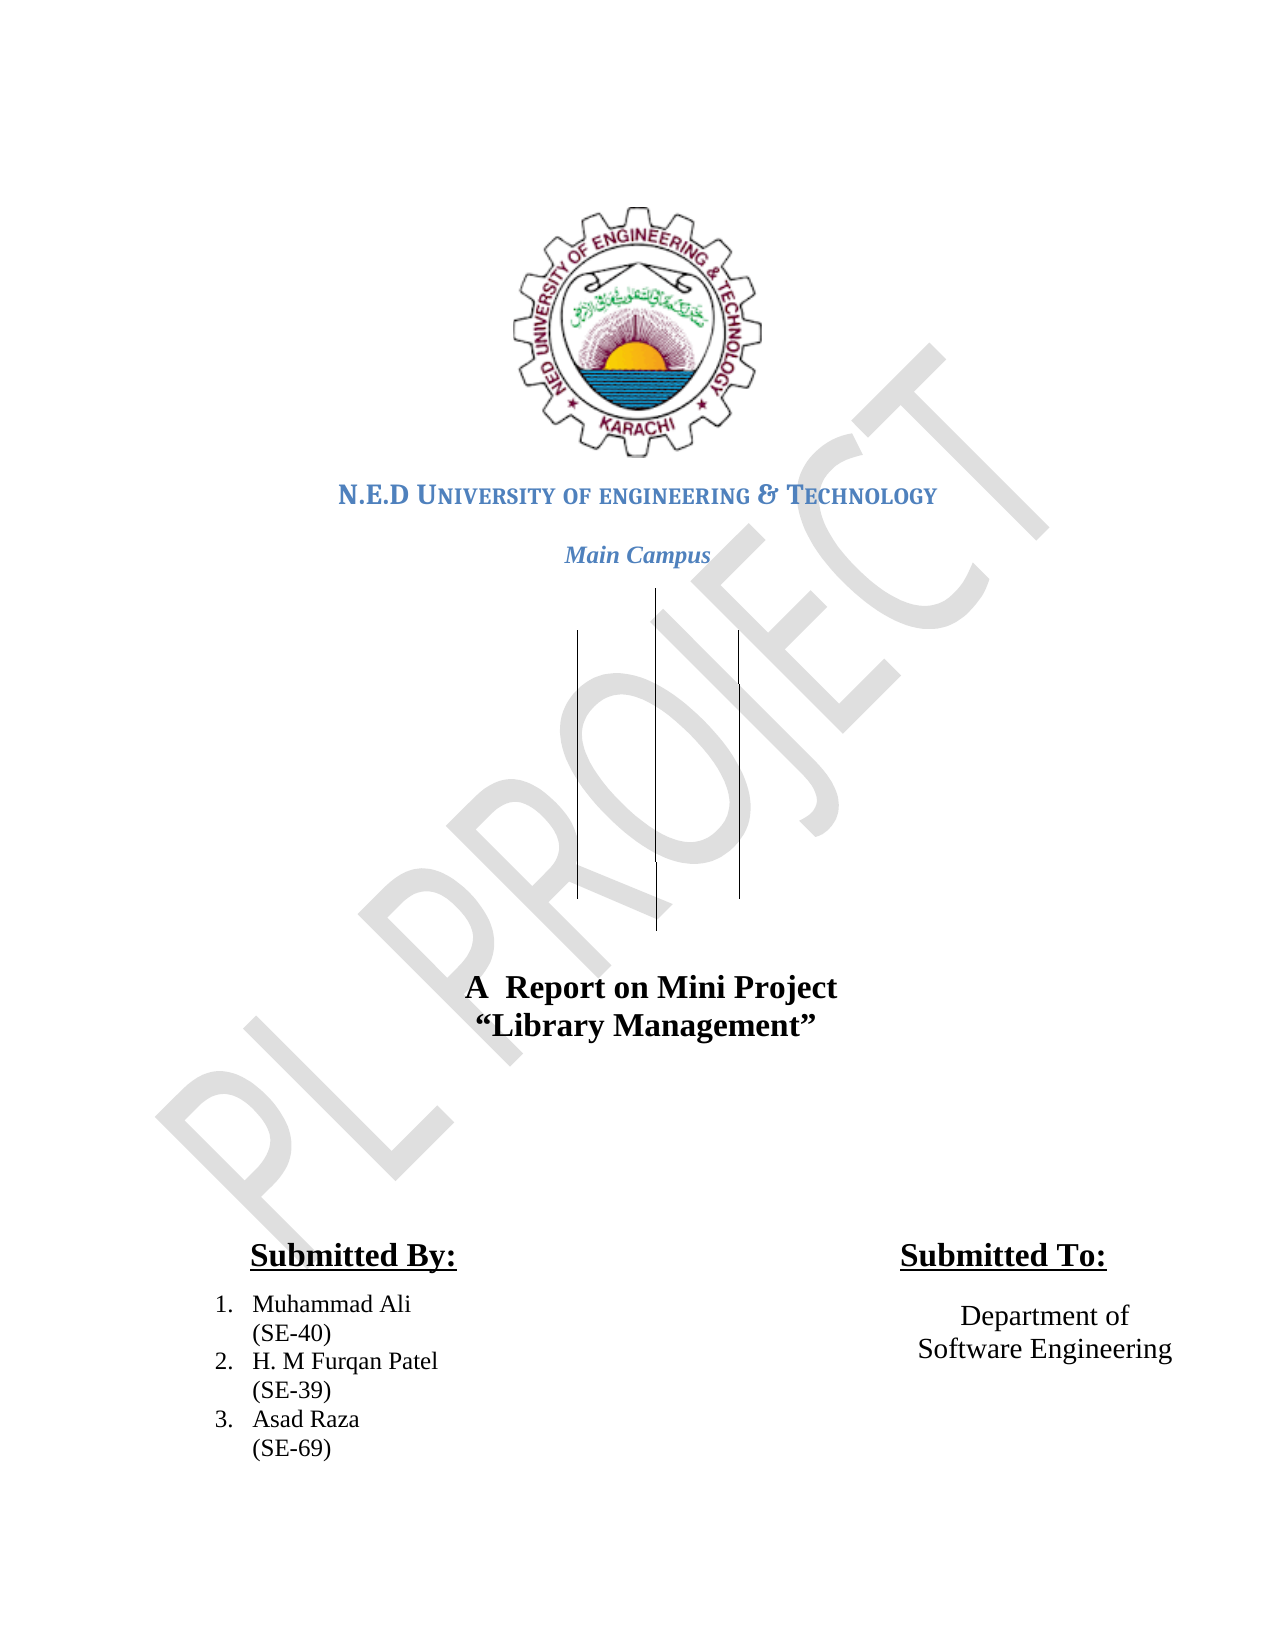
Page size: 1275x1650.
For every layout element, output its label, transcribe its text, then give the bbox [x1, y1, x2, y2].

text A Report on Mini Project [150, 967, 1125, 1005]
subtitle N.E.D University of engineering & Technology [150, 478, 1125, 512]
text Main Campus [150, 541, 1125, 569]
text Submitted By: Submitted To: [150, 1235, 1125, 1274]
text “Library Management” [150, 1005, 1125, 1044]
picture [513, 207, 762, 458]
